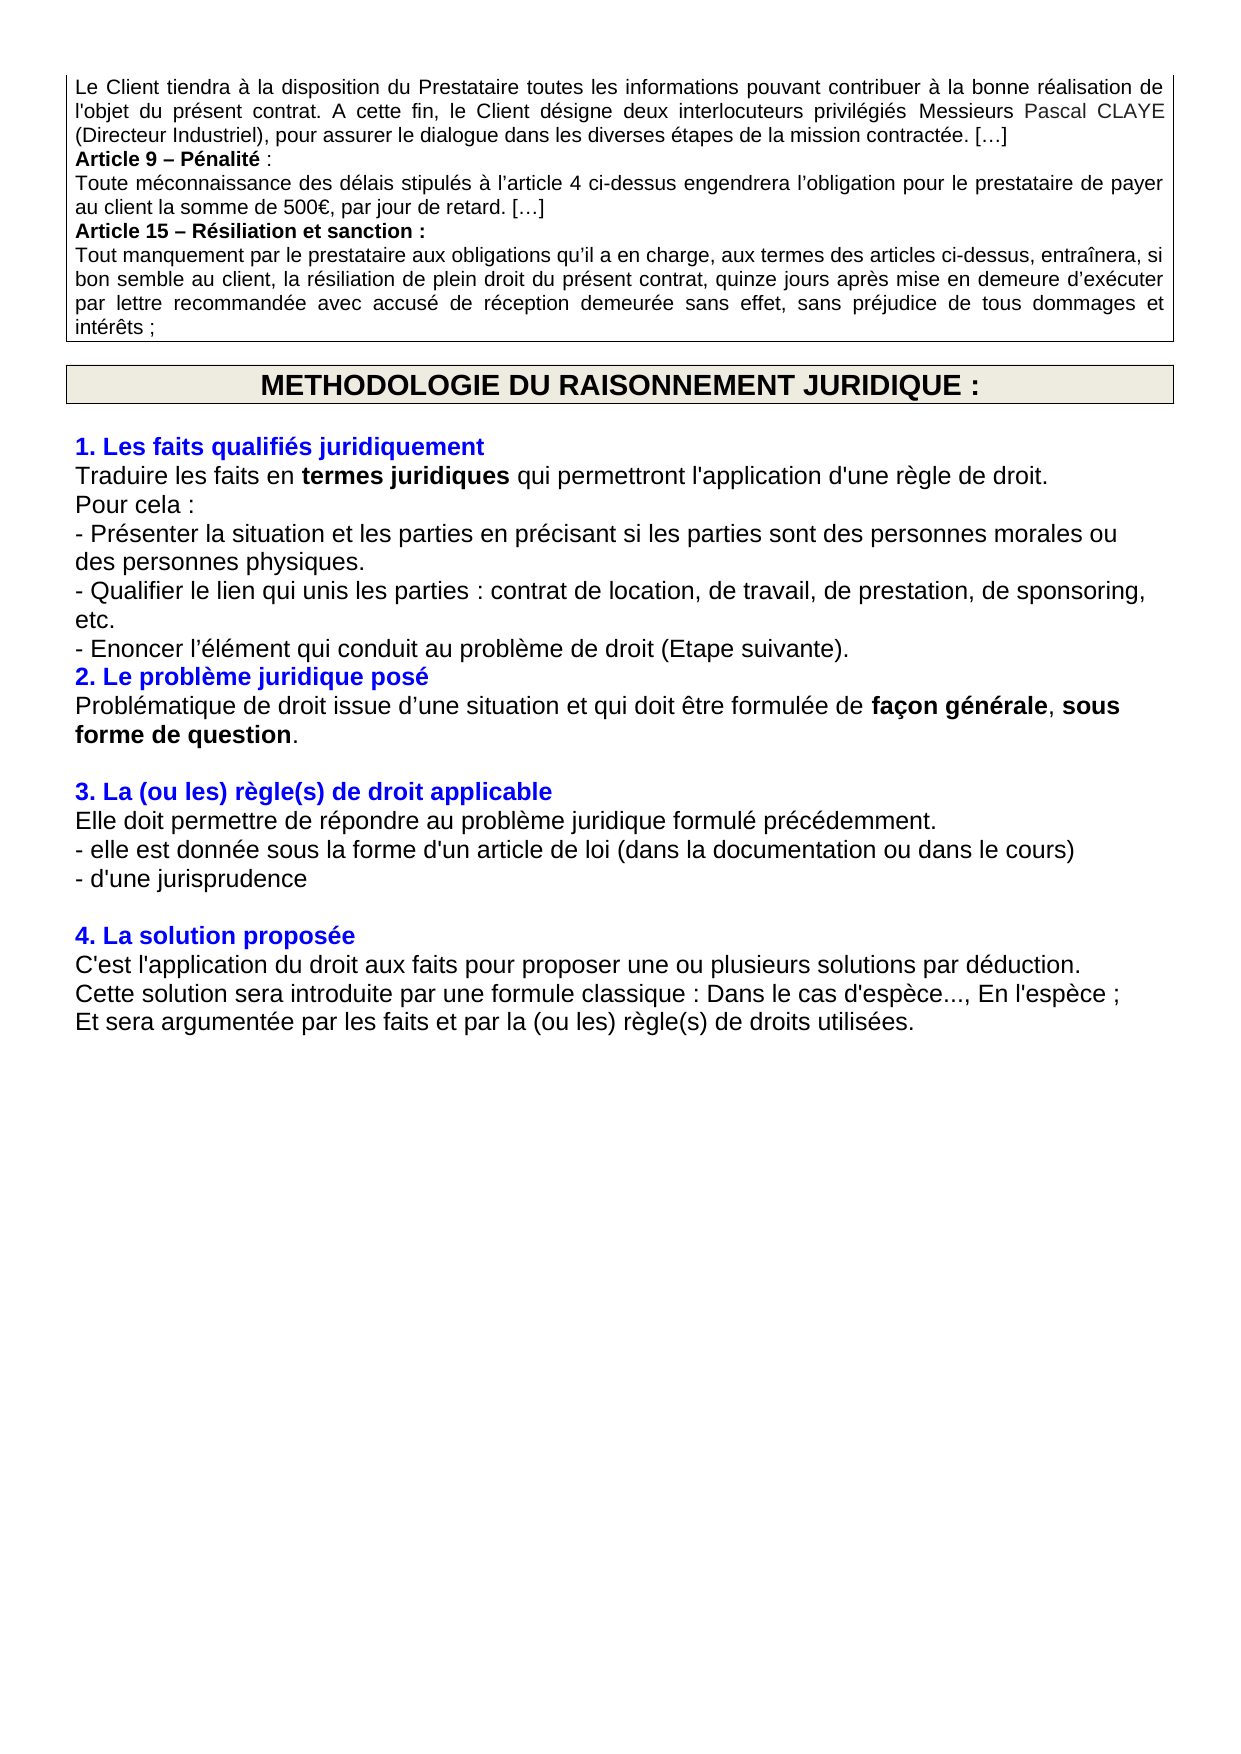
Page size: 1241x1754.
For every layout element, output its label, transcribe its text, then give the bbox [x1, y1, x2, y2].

text Article 9 – Pénalité : [75, 147, 1165, 171]
text Problématique de droit issue d’une situation et qui doit être formulée de façon générale, sous forme de question. [75, 691, 1165, 749]
text Article 15 – Résiliation et sanction : [75, 219, 1165, 243]
text - d'une jurisprudence [75, 864, 1165, 892]
text - elle est donnée sous la forme d'un article de loi (dans la documentation ou dans le cours) [75, 835, 1165, 864]
text Tout manquement par le prestataire aux obligations qu’il a en charge, aux termes des articles ci-dessus, entraînera, si bon semble au client, la résiliation de plein droit du présent contrat, quinze jours après mise en demeure d’exécuter par lettre recommandée avec accusé de réception demeurée sans effet, sans préjudice de tous dommages et intérêts ; [67, 243, 1173, 341]
text Pour cela : [75, 490, 1165, 519]
text 1. Les faits qualifiés juridiquement [75, 432, 1165, 461]
text - Présenter la situation et les parties en précisant si les parties sont des personnes morales ou des personnes physiques. [75, 519, 1165, 576]
text Traduire les faits en termes juridiques qui permettront l'application d'une règle de droit. [75, 461, 1165, 490]
text 4. La solution proposée [75, 921, 1165, 950]
text Et sera argumentée par les faits et par la (ou les) règle(s) de droits utilisées. [75, 1007, 1165, 1036]
text 2. Le problème juridique posé [75, 662, 1165, 691]
text - Qualifier le lien qui unis les parties : contrat de location, de travail, de prestation, de sponsoring, etc. [75, 576, 1165, 634]
text METHODOLOGIE DU RAISONNEMENT JURIDIQUE : [67, 366, 1173, 403]
text Toute méconnaissance des délais stipulés à l’article 4 ci-dessus engendrera l’obligation pour le prestataire de payer au client la somme de 500€, par jour de retard. […] [75, 171, 1165, 219]
text Elle doit permettre de répondre au problème juridique formulé précédemment. [75, 806, 1165, 835]
text Cette solution sera introduite par une formule classique : Dans le cas d'espèce..., En l'espèce ; [75, 979, 1165, 1007]
text Le Client tiendra à la disposition du Prestataire toutes les informations pouvant contribuer à la bonne réalisation de l'objet du présent contrat. A cette fin, le Client désigne deux interlocuteurs privilégiés Messieurs Pascal CLAYE (Directeur Industriel), pour assurer le dialogue dans les diverses étapes de la mission contractée. […] [75, 75, 1165, 147]
text 3. La (ou les) règle(s) de droit applicable [75, 777, 1165, 806]
text C'est l'application du droit aux faits pour proposer une ou plusieurs solutions par déduction. [75, 950, 1165, 979]
text - Enoncer l’élément qui conduit au problème de droit (Etape suivante). [75, 634, 1165, 662]
